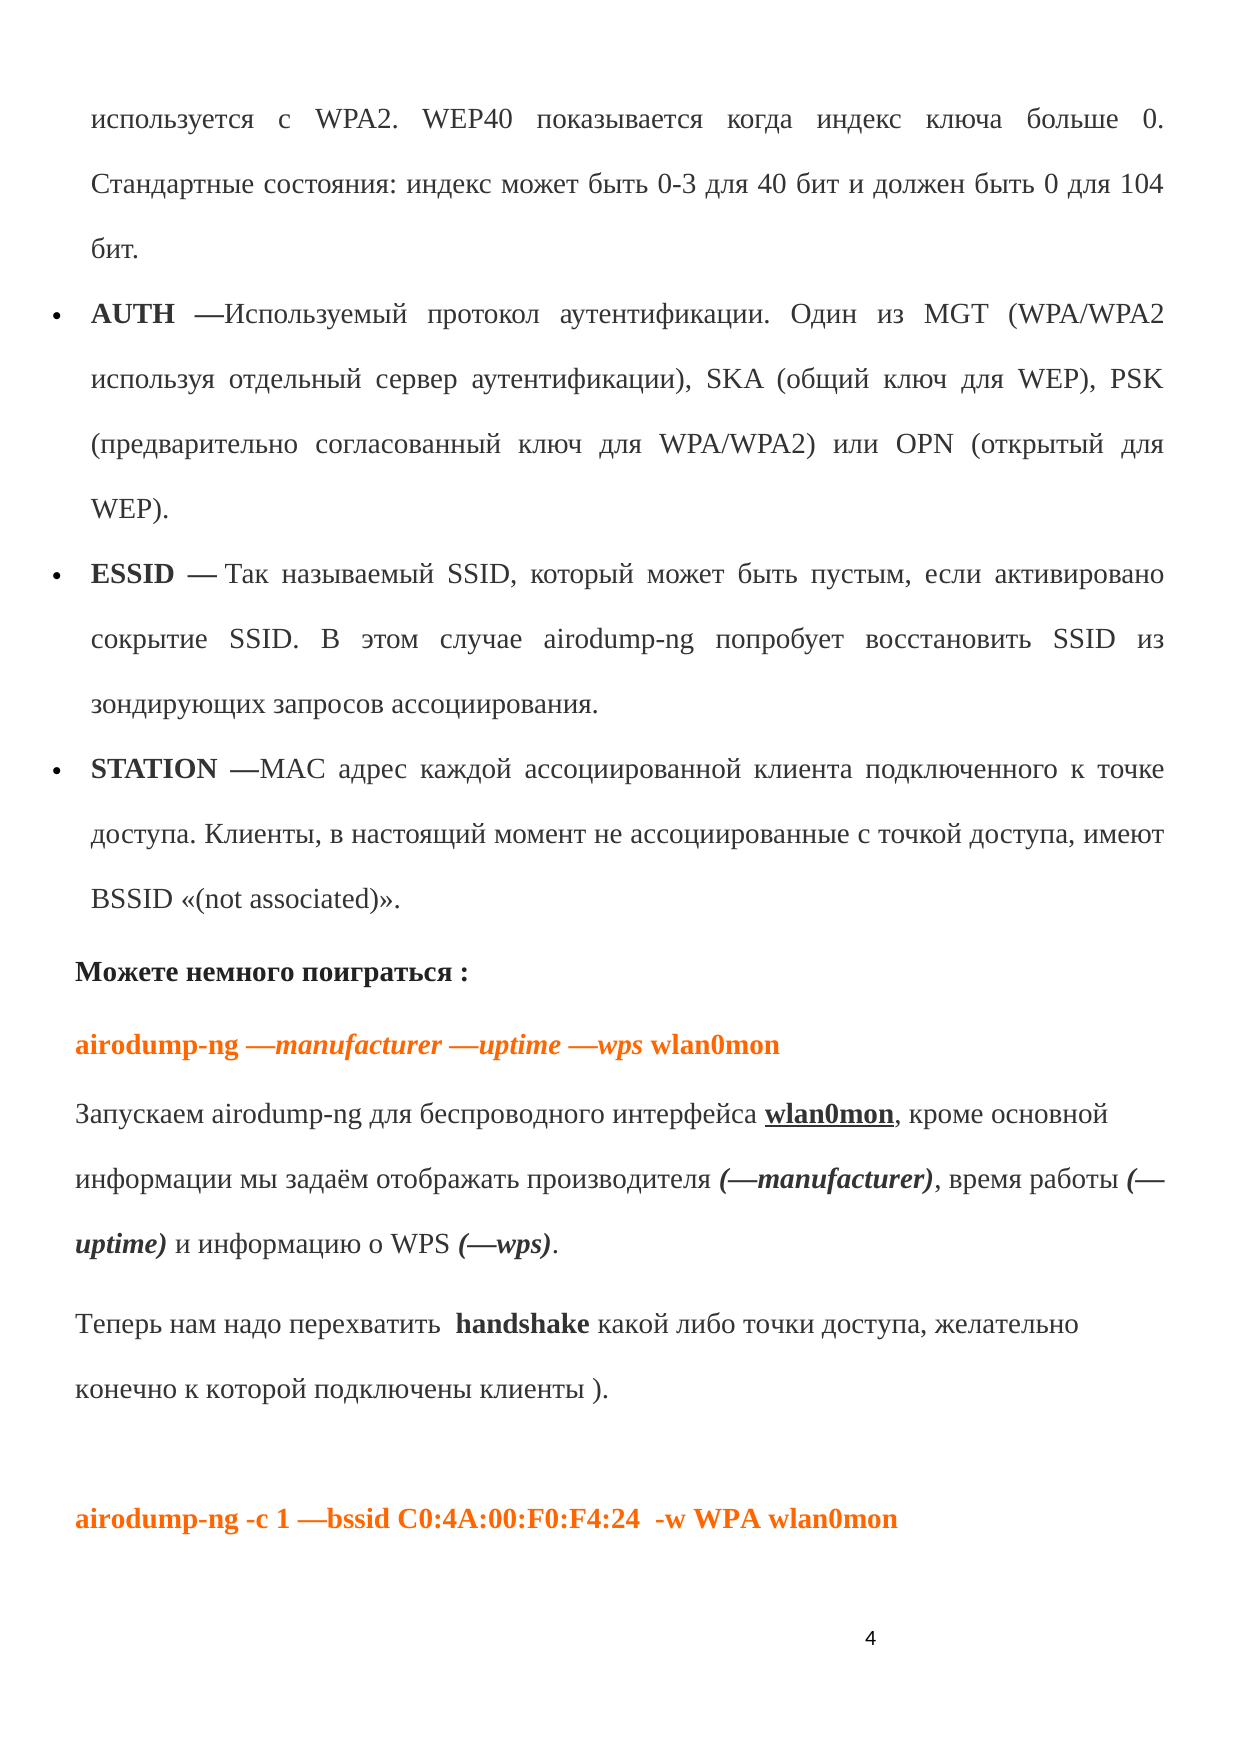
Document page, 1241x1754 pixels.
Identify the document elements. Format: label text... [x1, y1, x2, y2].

subtitle airodump-ng —manufacturer —uptime —wps wlan0mon [75, 1011, 1165, 1076]
list STATION —MAC адрес каждой ассоциированной клиента подключенного к точке доступа. Клиенты, в настоящий момент не ассоциированные с точкой доступа, имеют BSSID «(not associated)». [53, 736, 1165, 931]
text Теперь нам надо перехватить handshake какой либо точки доступа, желательно конечно к которой подключены клиенты ). [75, 1291, 1165, 1421]
subtitle Можете немного поиграться : [75, 938, 1165, 1003]
text Запускаем airodump-ng для беспроводного интерфейса wlan0mon, кроме основной информации мы задаём отображать производителя (—manufacturer), время работы (—uptime) и информацию о WPS (—wps). [75, 1080, 1165, 1275]
list ESSID — Так называемый SSID, который может быть пустым, если активировано сокрытие SSID. В этом случае airodump-ng попробует восстановить SSID из зондирующих запросов ассоциирования. [53, 541, 1165, 736]
list AUTH —Используемый протокол аутентификации. Один из MGT (WPA/WPA2 используя отдельный сервер аутентификации), SKA (общий ключ для WEP), PSK (предварительно согласованный ключ для WPA/WPA2) или OPN (открытый для WEP). [53, 281, 1165, 541]
text airodump-ng -c 1 —bssid C0:4A:00:F0:F4:24 -w WPA wlan0mon [75, 1486, 1165, 1551]
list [53, 86, 1165, 281]
